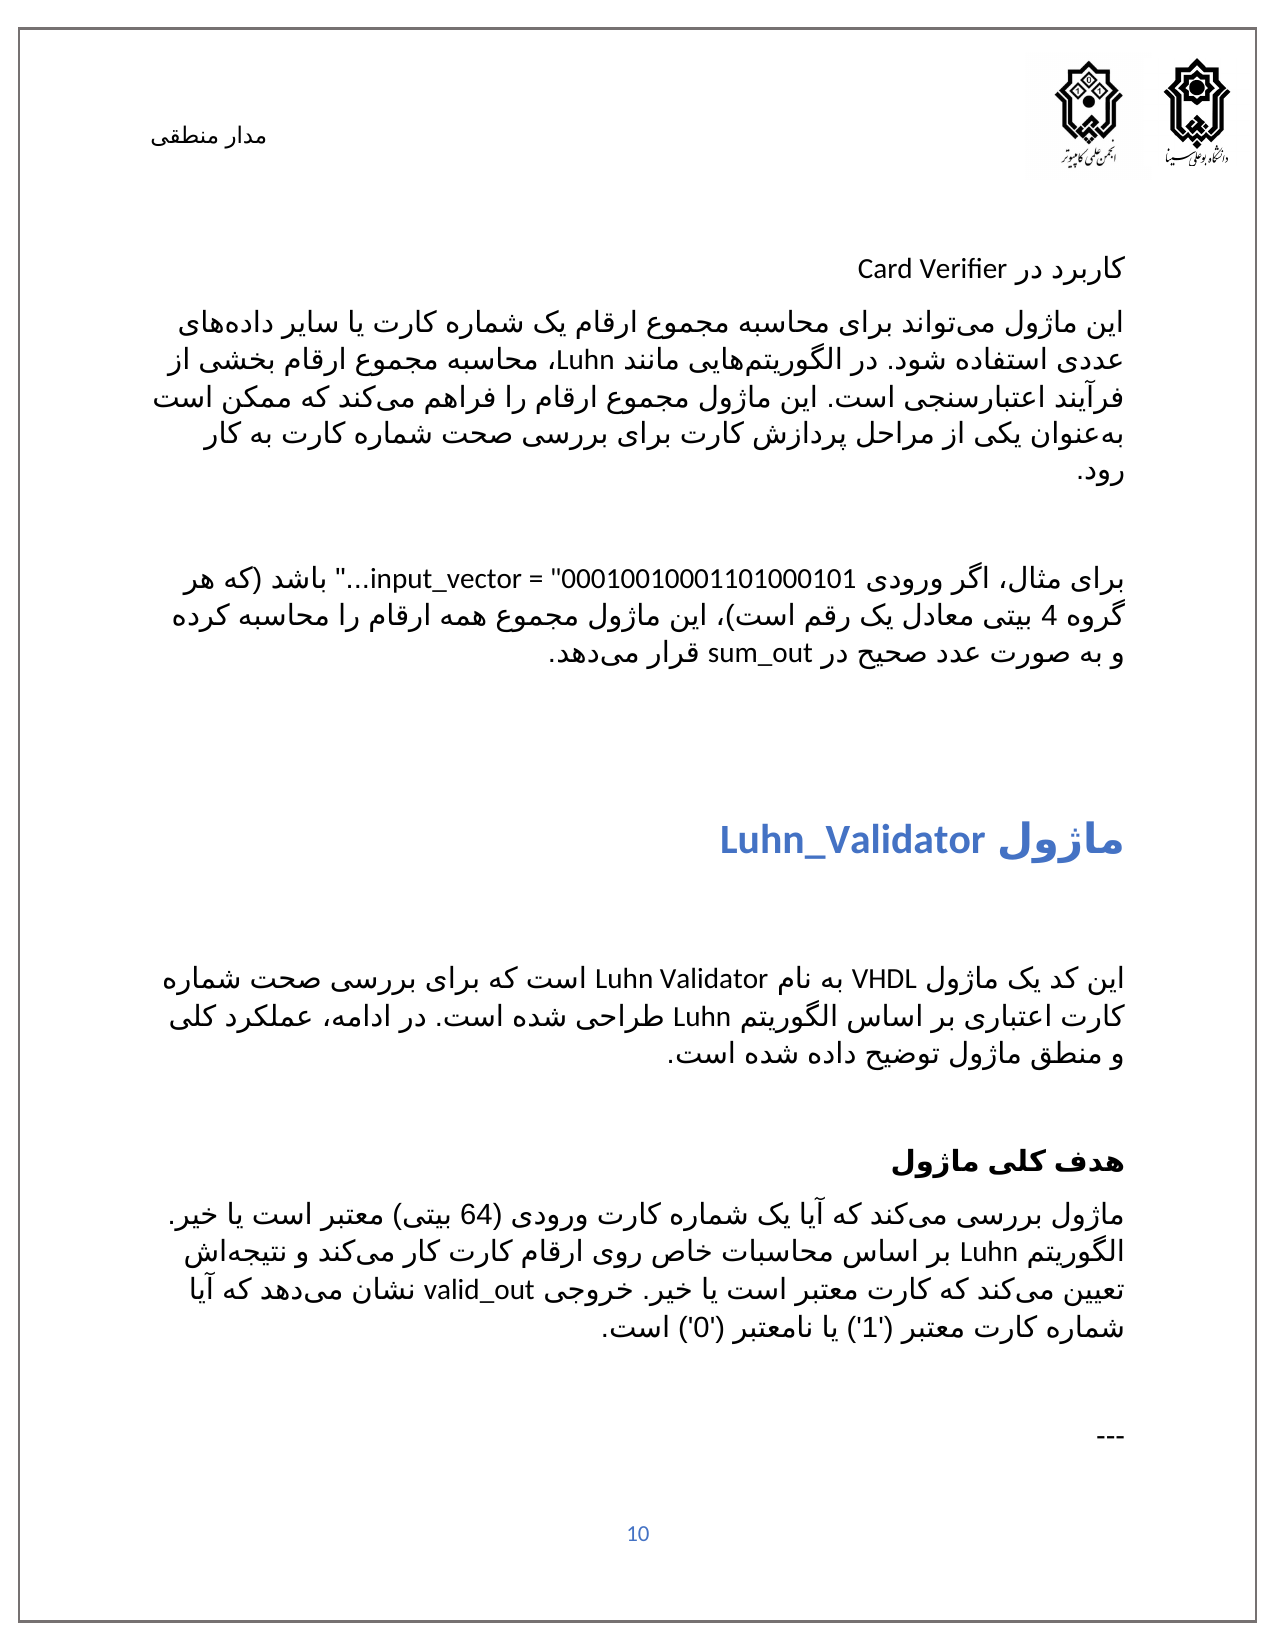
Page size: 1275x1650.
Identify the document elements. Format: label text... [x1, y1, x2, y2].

text --- [150, 1417, 1125, 1451]
text این ماژول می‌تواند برای محاسبه مجموع ارقام یک شماره کارت یا سایر داده‌های عددی استفاده شود. در الگوریتم‌هایی مانند Luhn، محاسبه مجموع ارقام بخشی از فرآیند اعتبارسنجی است. این ماژول مجموع ارقام را فراهم می‌کند که ممکن است به‌عنوان یکی از مراحل پردازش کارت برای بررسی صحت شماره کارت به کار رود. [150, 305, 1125, 485]
text هدف کلی ماژول [150, 1144, 1125, 1178]
text کاربرد در Card Verifier [150, 250, 1125, 286]
text برای مثال، اگر ورودی input_vector = "00010010001101000101..." باشد (که هر گروه 4 بیتی معادل یک رقم است)، این ماژول مجموع همه ارقام را محاسبه کرده و به صورت عدد صحیح در sum_out قرار می‌دهد. ماژول Luhn_Validator این کد یک ماژول VHDL به نام Luhn Validator است که برای بررسی صحت شماره کارت اعتباری بر اساس الگوریتم Luhn طراحی شده است. در ادامه، عملکرد کلی و منطق ماژول توضیح داده شده است. [150, 560, 1125, 1070]
text ماژول بررسی می‌کند که آیا یک شماره کارت ورودی (64 بیتی) معتبر است یا خیر. الگوریتم Luhn بر اساس محاسبات خاص روی ارقام کارت کار می‌کند و نتیجه‌اش تعیین می‌کند که کارت معتبر است یا خیر. خروجی valid_out نشان می‌دهد که آیا شماره کارت معتبر ('1') یا نامعتبر ('0') است. [150, 1197, 1125, 1343]
picture [1025, 52, 1250, 180]
